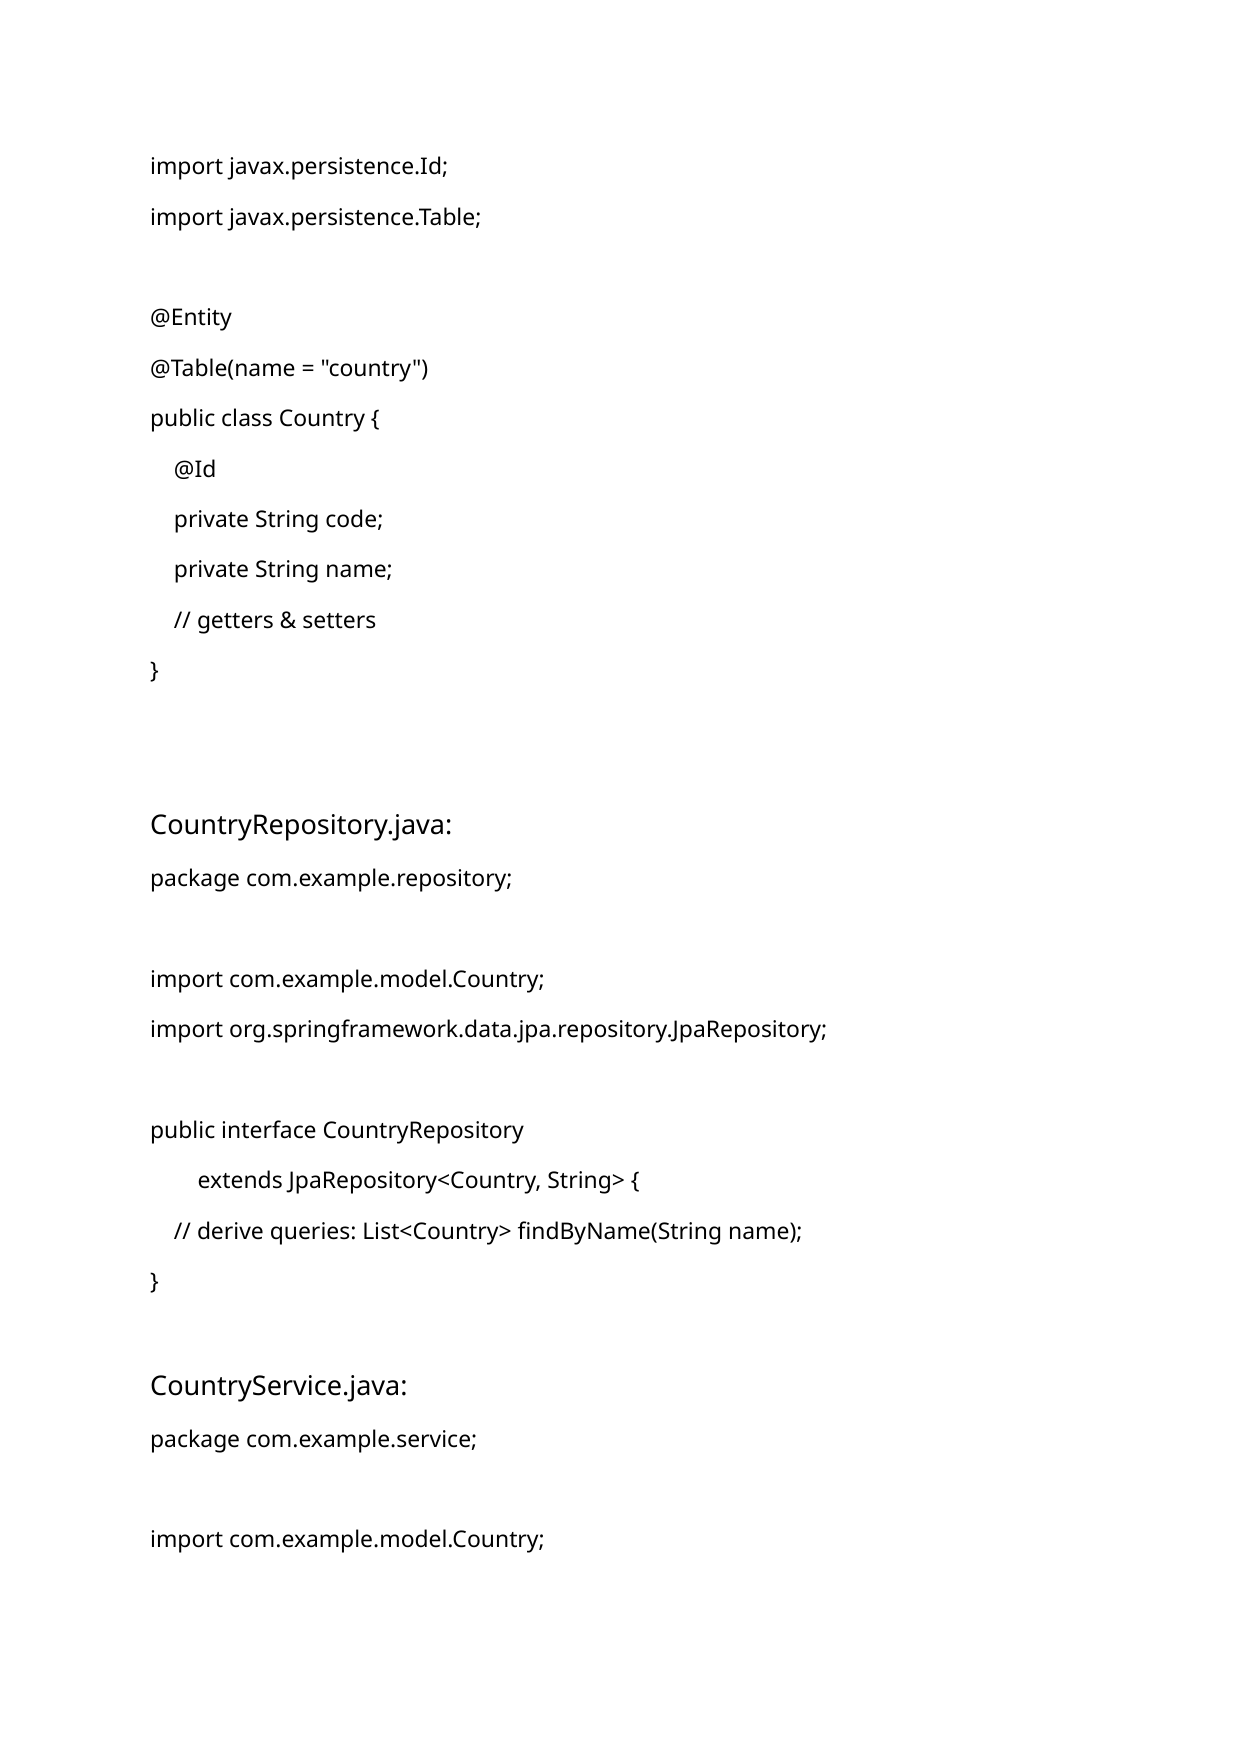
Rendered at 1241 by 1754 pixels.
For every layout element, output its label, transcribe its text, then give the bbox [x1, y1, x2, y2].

text public interface CountryRepository [150, 1114, 1090, 1145]
text extends JpaRepository<Country, String> { [150, 1164, 1090, 1196]
text // getters & setters [150, 604, 1090, 635]
text package com.example.repository; [150, 862, 1090, 893]
text @Table(name = "country") [150, 352, 1090, 383]
text import com.example.model.Country; [150, 1523, 1090, 1554]
text } [150, 1265, 1090, 1296]
text private String name; [150, 553, 1090, 584]
text import com.example.model.Country; [150, 963, 1090, 994]
text import org.springframework.data.jpa.repository.JpaRepository; [150, 1013, 1090, 1044]
text private String code; [150, 503, 1090, 534]
text } [150, 654, 1090, 685]
text import javax.persistence.Id; [150, 150, 1090, 181]
text public class Country { [150, 402, 1090, 433]
text @Entity [150, 301, 1090, 332]
text CountryRepository.java: [150, 805, 1090, 842]
text // derive queries: List<Country> findByName(String name); [150, 1215, 1090, 1246]
text CountryService.java: [150, 1366, 1090, 1403]
text @Id [150, 452, 1090, 484]
text package com.example.service; [150, 1422, 1090, 1454]
text import javax.persistence.Table; [150, 200, 1090, 232]
